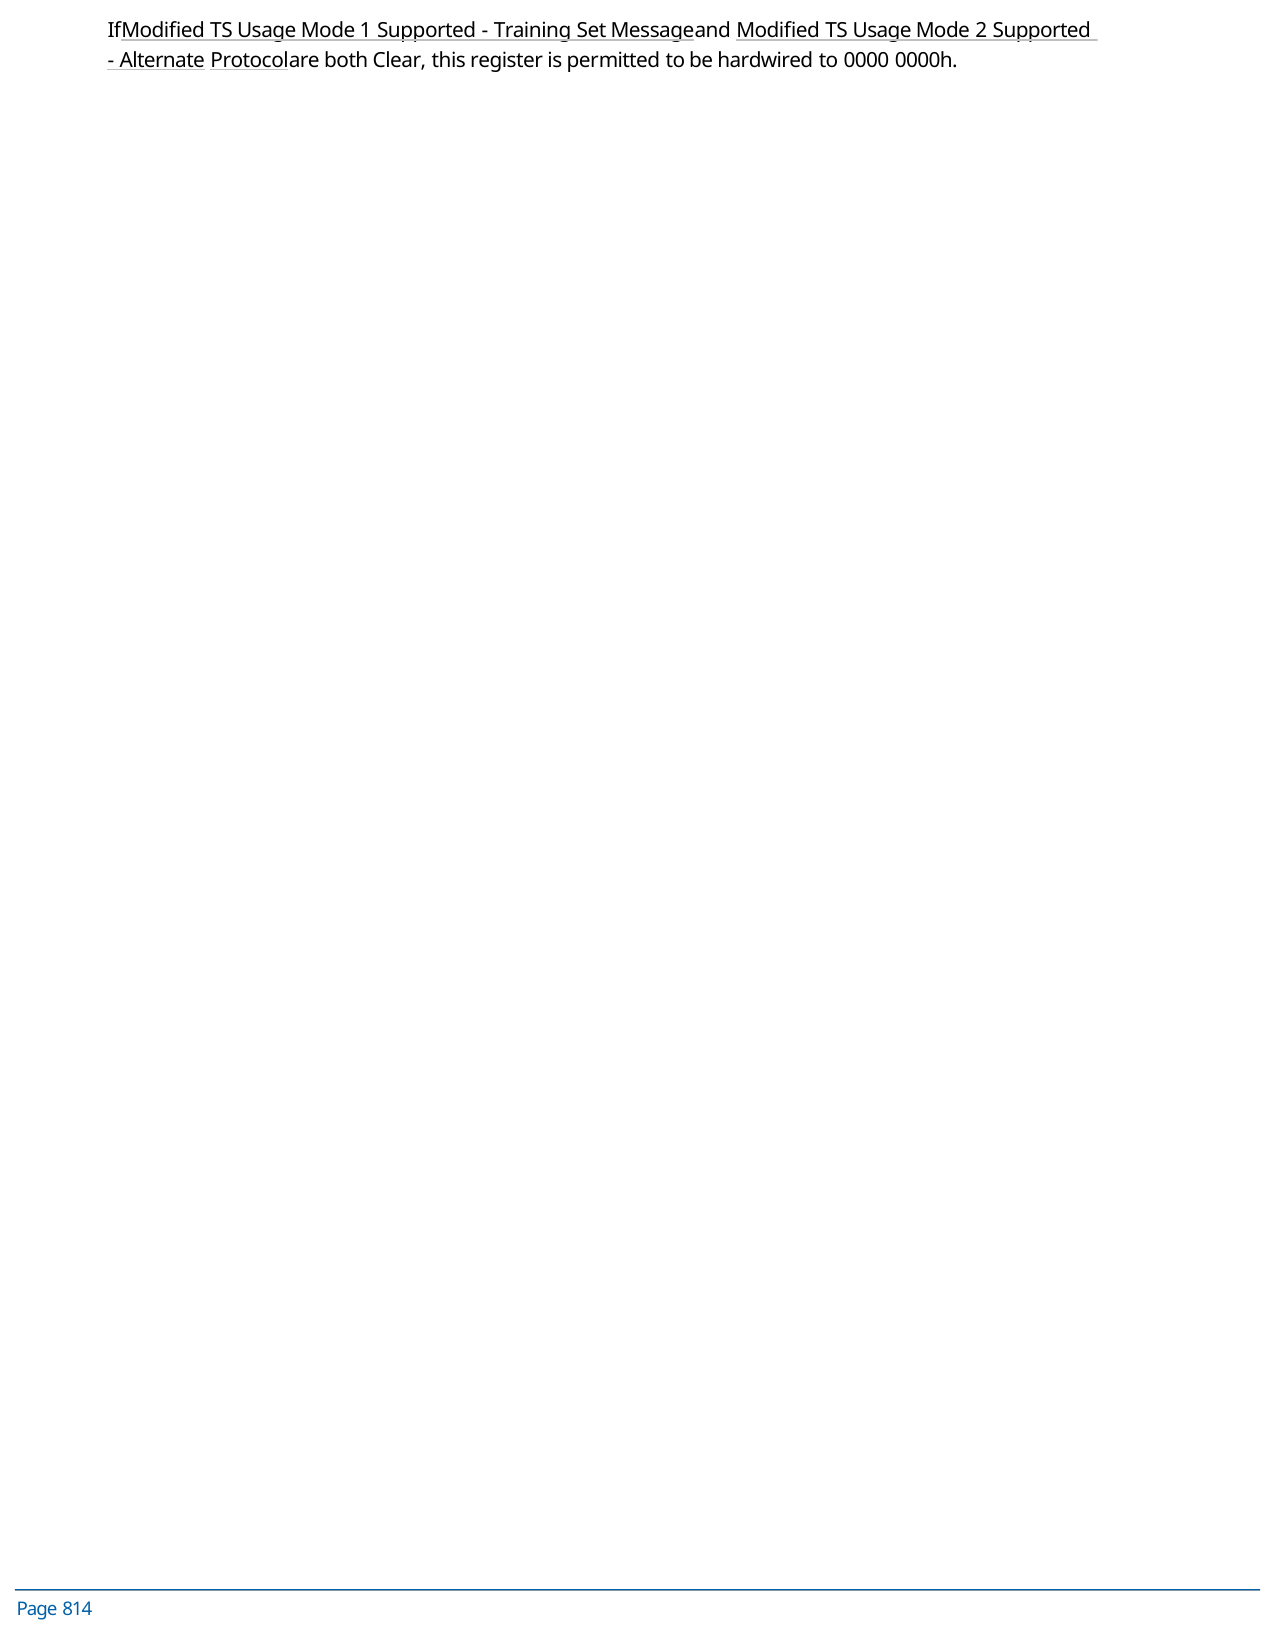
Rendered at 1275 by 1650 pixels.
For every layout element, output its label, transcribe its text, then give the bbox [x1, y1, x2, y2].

picture [14, 1589, 1261, 1593]
text IfModified TS Usage Mode 1 Supported - Training Set Messageand Modified TS Usage Mode 2 Supported - Alternate Protocolare both Clear, this register is permitted to be hardwired to 0000 0000h. [107, 15, 1100, 73]
